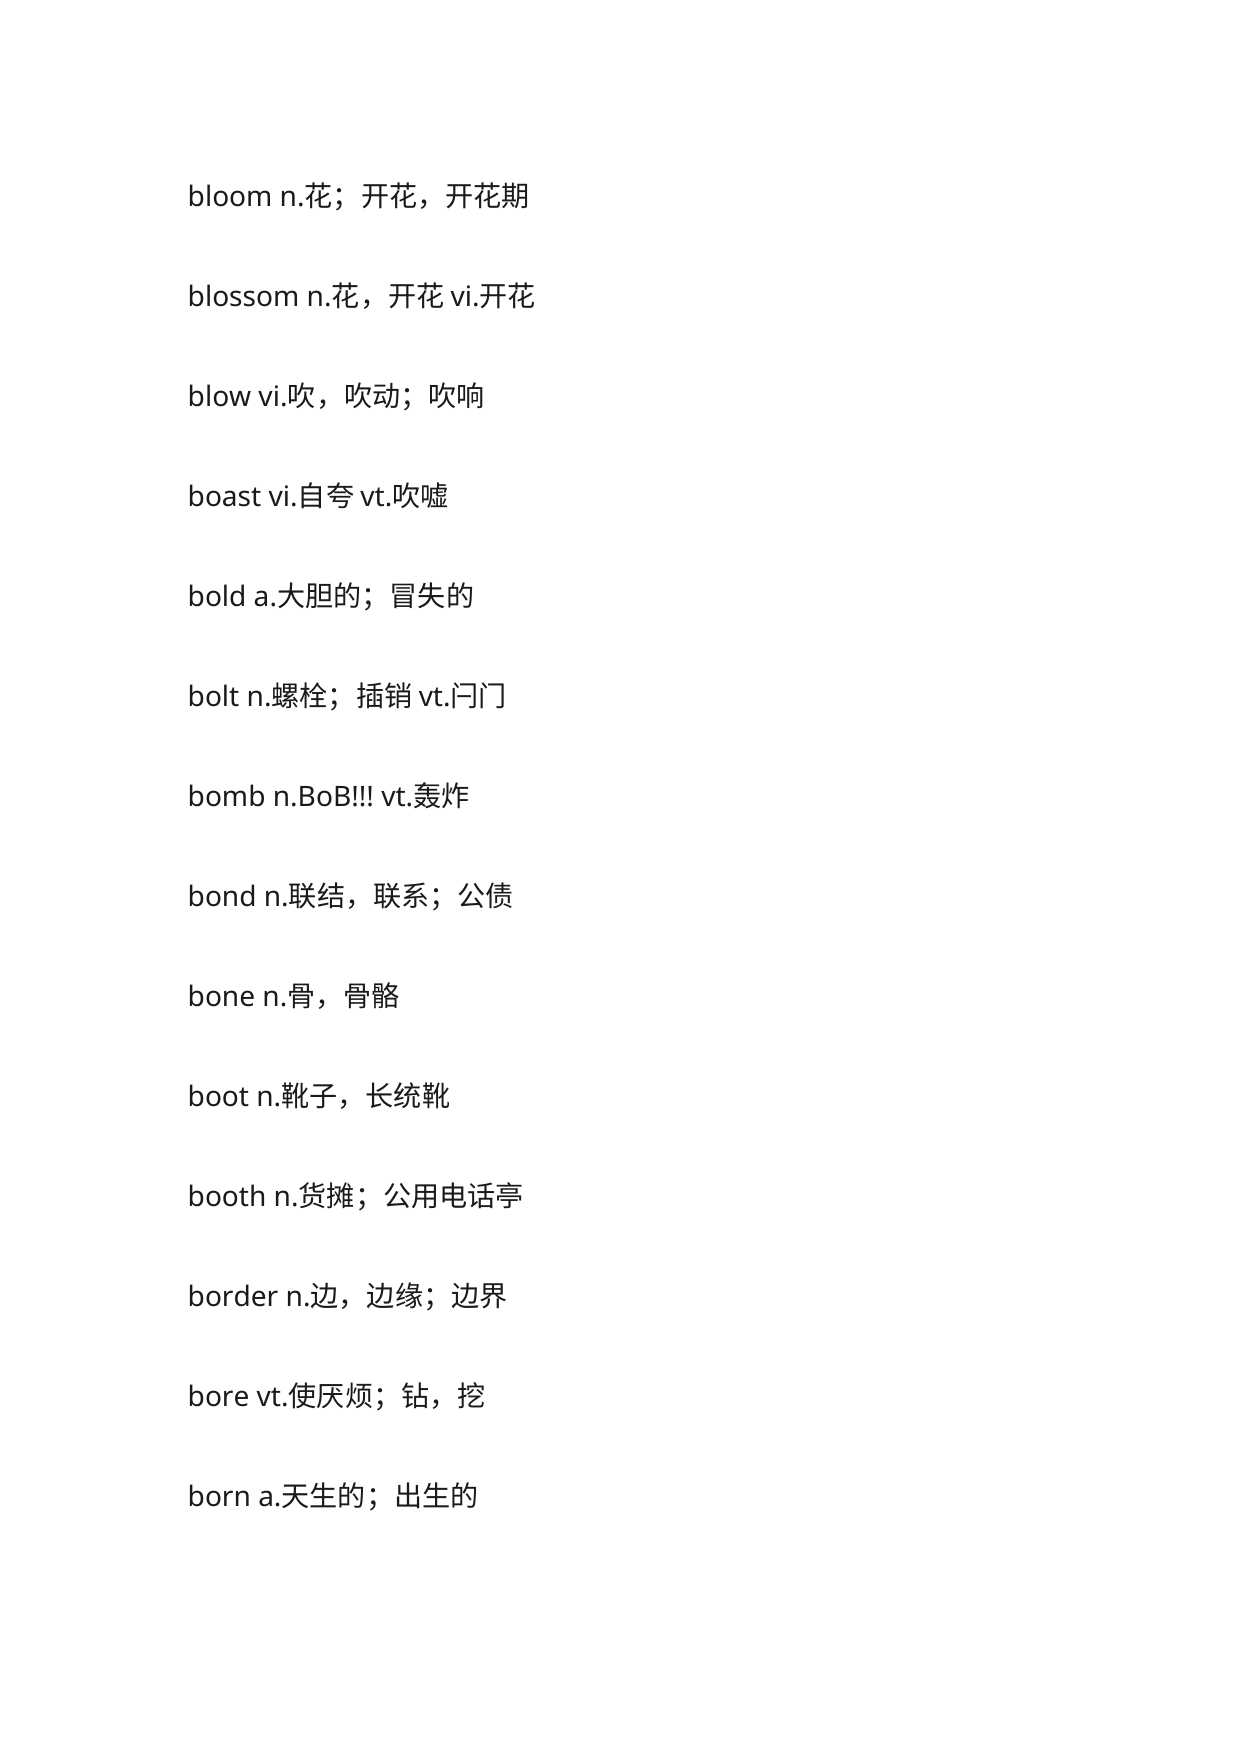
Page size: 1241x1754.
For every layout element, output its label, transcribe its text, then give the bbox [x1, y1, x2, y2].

text bolt n.螺栓；插销 vt.闩门 [187, 662, 1053, 727]
text bold a.大胆的；冒失的 [187, 562, 1053, 627]
text blow vi.吹，吹动；吹响 [187, 362, 1053, 427]
text blossom n.花，开花 vi.开花 [187, 262, 1053, 327]
text border n.边，边缘；边界 [187, 1262, 1053, 1327]
text boot n.靴子，长统靴 [187, 1062, 1053, 1127]
text boast vi.自夸 vt.吹嘘 [187, 462, 1053, 527]
text bond n.联结，联系；公债 [187, 862, 1053, 927]
text born a.天生的；出生的 [187, 1462, 1053, 1527]
text bomb n.BoB!!! vt.轰炸 [187, 762, 1053, 827]
text bone n.骨，骨骼 [187, 962, 1053, 1027]
text bore vt.使厌烦；钻，挖 [187, 1362, 1053, 1427]
text bloom n.花；开花，开花期 [187, 162, 1053, 227]
text booth n.货摊；公用电话亭 [187, 1162, 1053, 1227]
